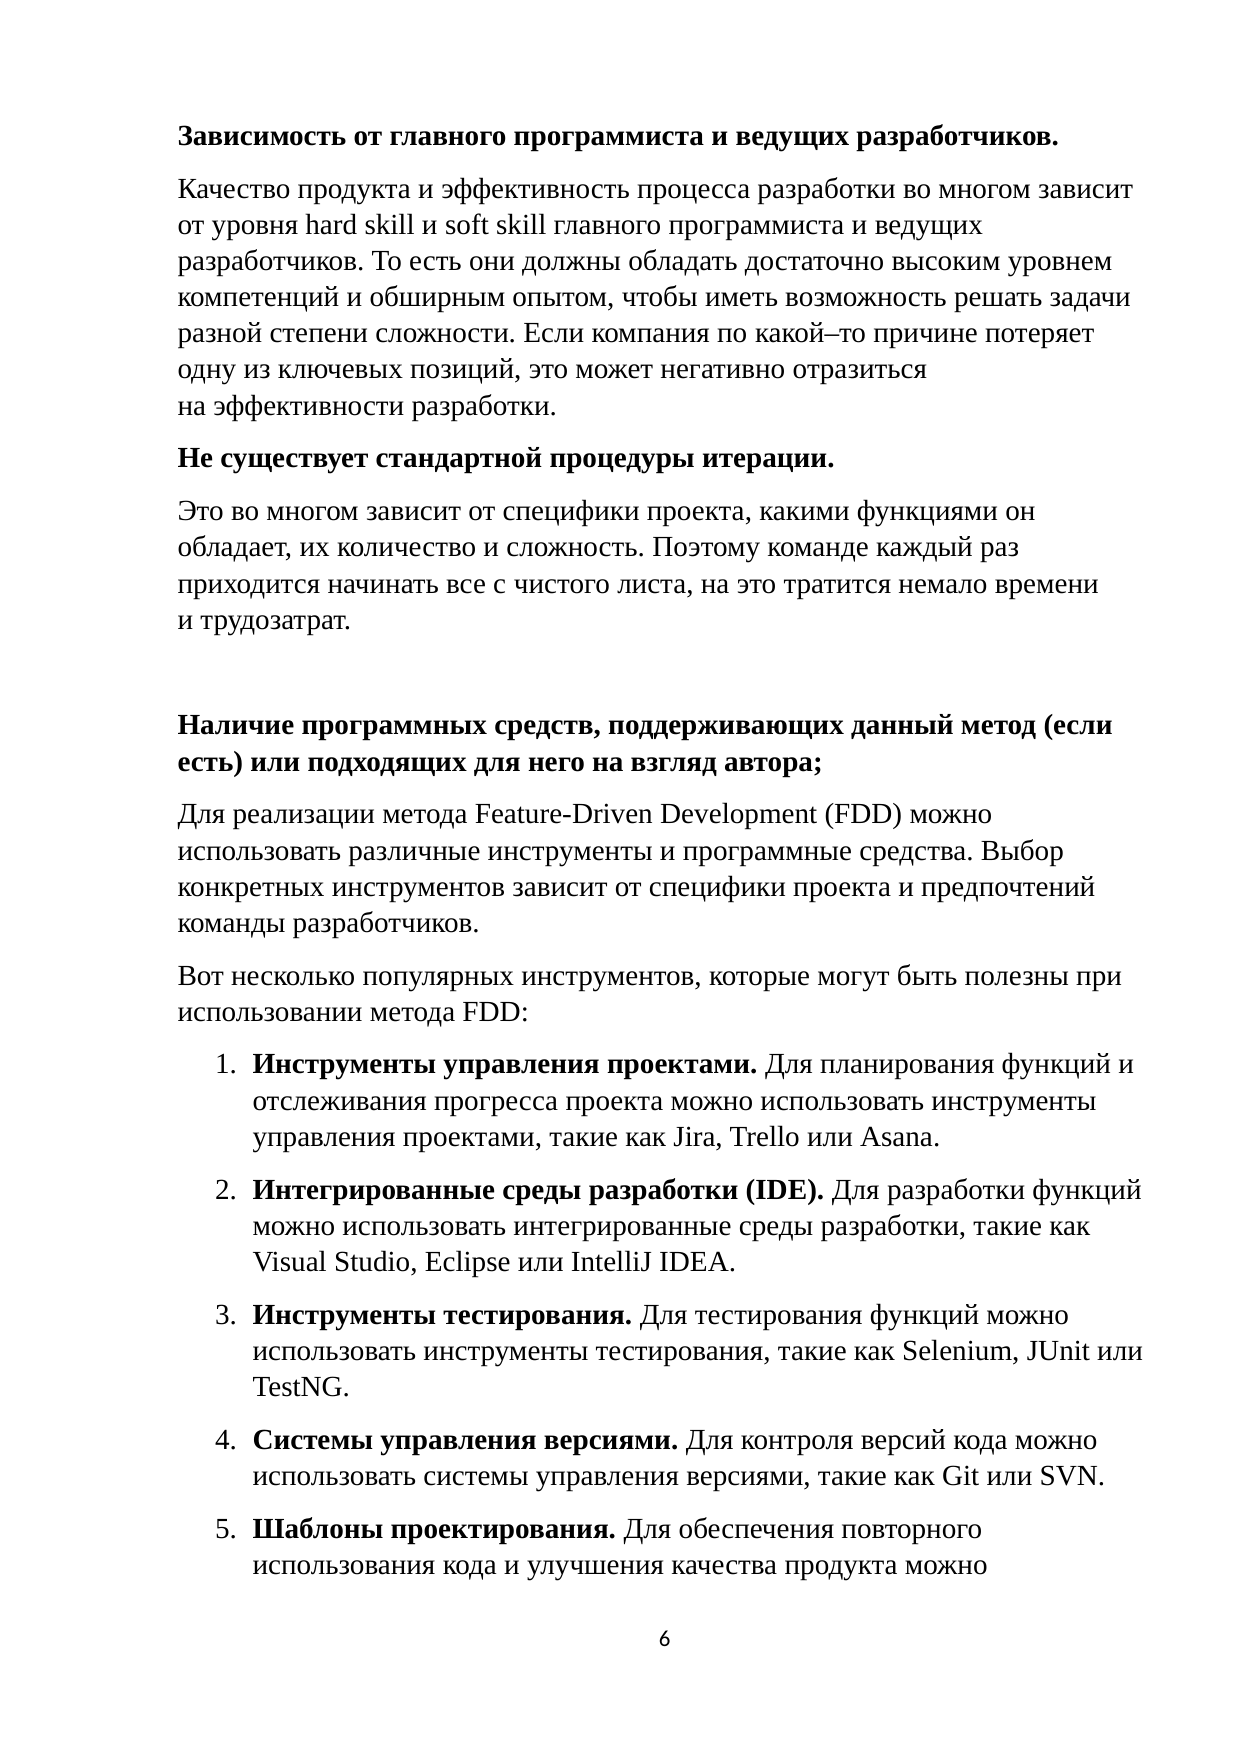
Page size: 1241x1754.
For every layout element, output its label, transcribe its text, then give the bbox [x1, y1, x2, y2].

list Интегрированные среды разработки (IDE). Для разработки функций можно использовать интегрированные среды разработки, такие как Visual Studio, Eclipse или IntelliJ IDEA. [215, 1172, 1152, 1278]
list Инструменты управления проектами. Для планирования функций и отслеживания прогресса проекта можно использовать инструменты управления проектами, такие как Jira, Trello или Asana. [215, 1047, 1152, 1152]
text Вот несколько популярных инструментов, которые могут быть полезны при использовании метода FDD: [177, 958, 1152, 1027]
text Не существует стандартной процедуры итерации. [177, 441, 1152, 474]
text Для реализации метода Feature-Driven Development (FDD) можно использовать различные инструменты и программные средства. Выбор конкретных инструментов зависит от специфики проекта и предпочтений команды разработчиков. [177, 796, 1152, 938]
text Наличие программных средств, поддерживающих данный метод (если есть) или подходящих для него на взгляд автора; [177, 707, 1152, 777]
text Качество продукта и эффективность процесса разработки во многом зависит от уровня hard skill и soft skill главного программиста и ведущих разработчиков. То есть они должны обладать достаточно высоким уровнем компетенций и обширным опытом, чтобы иметь возможность решать задачи разной степени сложности. Если компания по какой–то причине потеряет одну из ключевых позиций, это может негативно отразиться на эффективности разработки. [177, 171, 1152, 421]
list Инструменты тестирования. Для тестирования функций можно использовать инструменты тестирования, такие как Selenium, JUnit или TestNG. [215, 1297, 1152, 1403]
list Системы управления версиями. Для контроля версий кода можно использовать системы управления версиями, такие как Git или SVN. [215, 1422, 1152, 1492]
text Зависимость от главного программиста и ведущих разработчиков. [177, 118, 1152, 152]
text Это во многом зависит от специфики проекта, какими функциями он обладает, их количество и сложность. Поэтому команде каждый раз приходится начинать все с чистого листа, на это тратится немало времени и трудозатрат. [177, 493, 1152, 635]
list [215, 1511, 1152, 1581]
